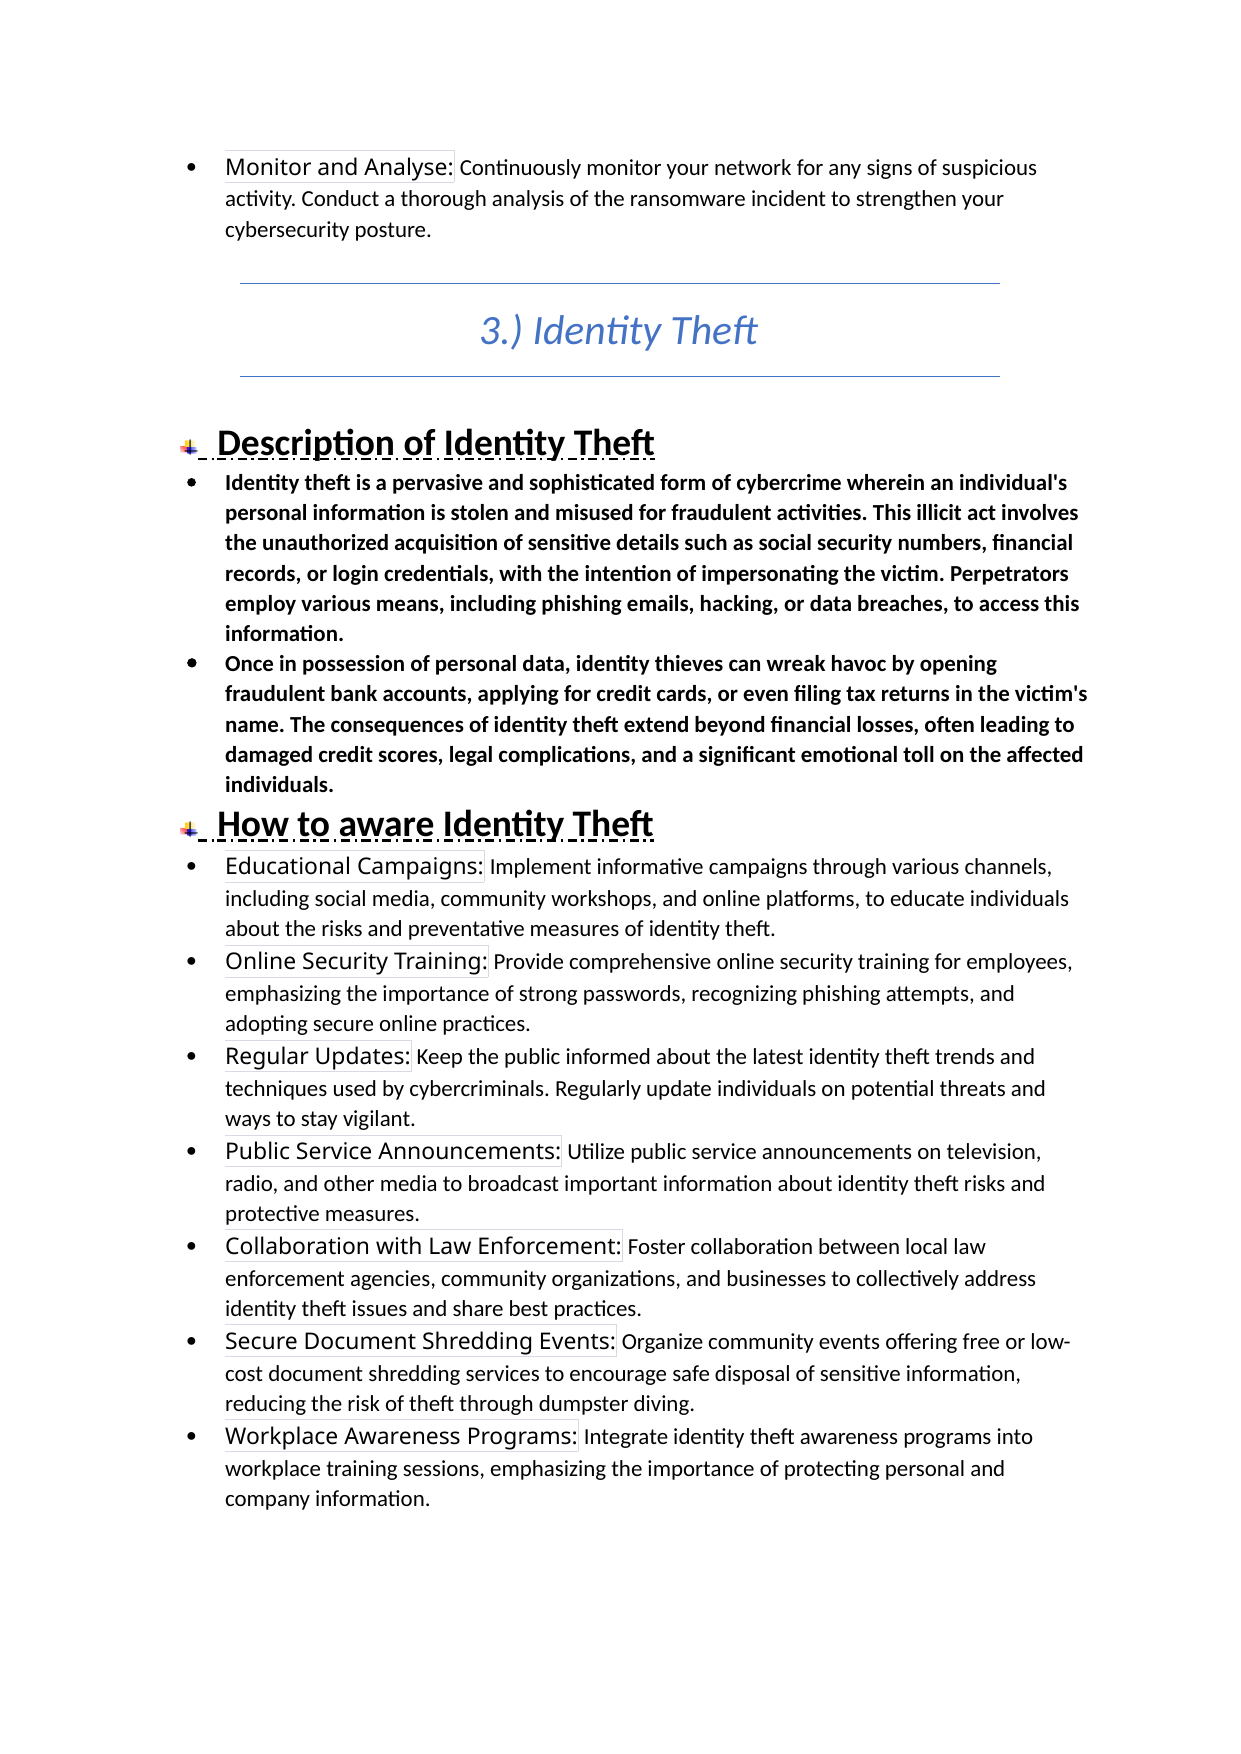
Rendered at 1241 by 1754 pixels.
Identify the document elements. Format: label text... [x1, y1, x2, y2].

list Collaboration with Law Enforcement: Foster collaboration between local law enforcement agencies, community organizations, and businesses to collectively address identity theft issues and share best practices. [187, 1229, 1090, 1322]
list Monitor and Analyse: Continuously monitor your network for any signs of suspicious activity. Conduct a thorough analysis of the ransomware incident to strengthen your cybersecurity posture. [187, 150, 1090, 243]
list How to aware Identity Theft [179, 800, 1090, 846]
list Secure Document Shredding Events: Organize community events offering free or low-cost document shredding services to encourage safe disposal of sensitive information, reducing the risk of theft through dumpster diving. [187, 1324, 1090, 1417]
list Regular Updates: Keep the public informed about the latest identity theft trends and techniques used by cybercriminals. Regularly update individuals on potential threats and ways to stay vigilant. [187, 1039, 1090, 1132]
list Educational Campaigns: Implement informative campaigns through various channels, including social media, community workshops, and online platforms, to educate individuals about the risks and preventative measures of identity theft. [187, 850, 1090, 942]
text 3.) Identity Theft [240, 284, 1000, 376]
picture [180, 438, 198, 455]
list Public Service Announcements: Utilize public service announcements on television, radio, and other media to broadcast important information about identity theft risks and protective measures. [187, 1134, 1090, 1227]
list Once in possession of personal data, identity thieves can wreak havoc by opening fraudulent bank accounts, applying for credit cards, or even filing tax returns in the victim's name. The consequences of identity theft extend beyond financial losses, often leading to damaged credit scores, legal complications, and a significant emotional toll on the affected individuals. [187, 649, 1090, 798]
list Online Security Training: Provide comprehensive online security training for employees, emphasizing the importance of strong passwords, recognizing phishing attempts, and adopting secure online practices. [187, 945, 1090, 1037]
list Identity theft is a pervasive and sophisticated form of cybercrime wherein an individual's personal information is stolen and misused for fraudulent activities. This illicit act involves the unauthorized acquisition of sensitive details such as social security numbers, financial records, or login credentials, with the intention of impersonating the victim. Perpetrators employ various means, including phishing emails, hacking, or data breaches, to access this information. [187, 468, 1090, 647]
list Workplace Awareness Programs: Integrate identity theft awareness programs into workplace training sessions, emphasizing the importance of protecting personal and company information. [187, 1419, 1090, 1512]
list Description of Identity Theft [179, 418, 1090, 464]
picture [180, 820, 198, 837]
